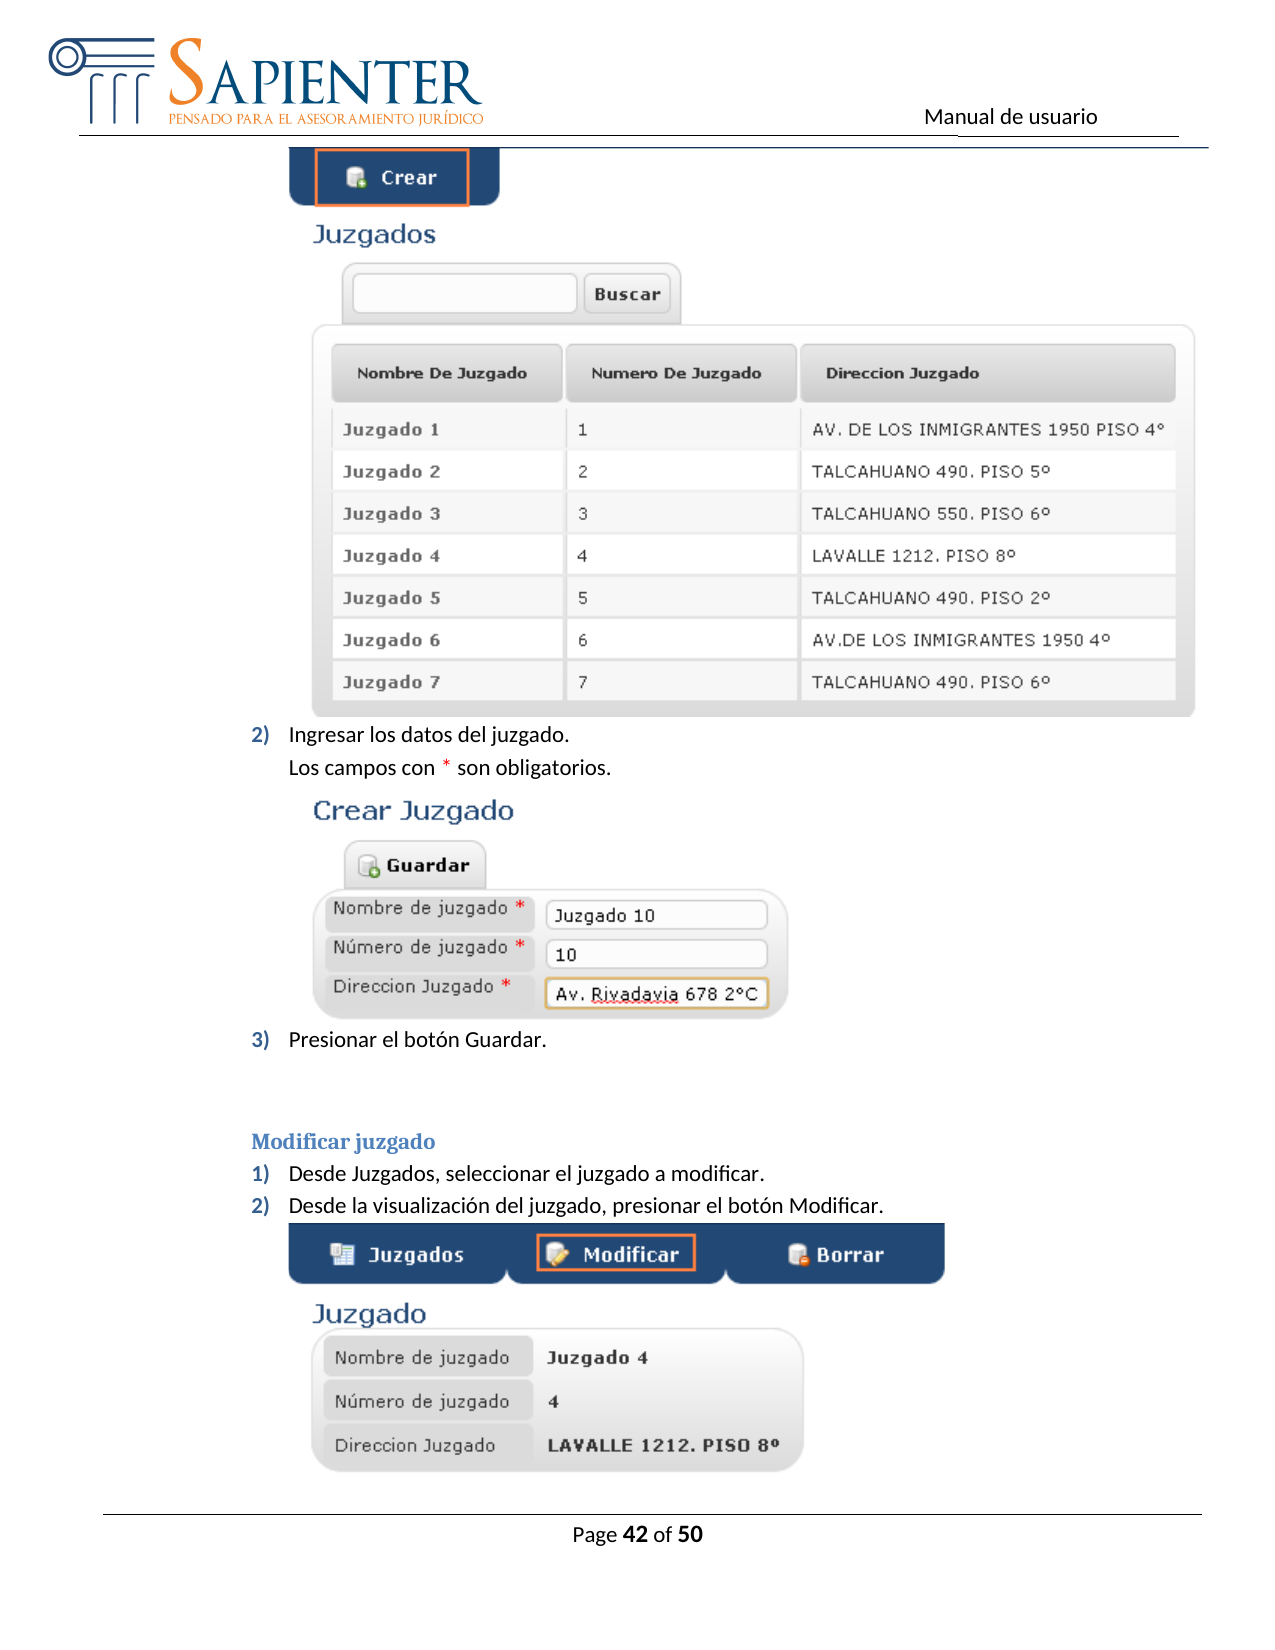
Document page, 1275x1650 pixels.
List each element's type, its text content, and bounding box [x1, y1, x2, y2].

picture [288, 147, 1209, 717]
list Presionar el botón Guardar. [251, 1025, 1098, 1053]
picture [288, 1223, 945, 1477]
list Ingresar los datos del juzgado. [251, 721, 1098, 748]
list Desde Juzgados, seleccionar el juzgado a modificar. [251, 1159, 1098, 1187]
subtitle Modificar juzgado [177, 1129, 1098, 1155]
list Los campos con * son obligatorios. [288, 753, 1098, 781]
picture [288, 785, 798, 1021]
list Desde la visualización del juzgado, presionar el botón Modificar. [251, 1191, 1098, 1219]
picture [43, 35, 488, 127]
